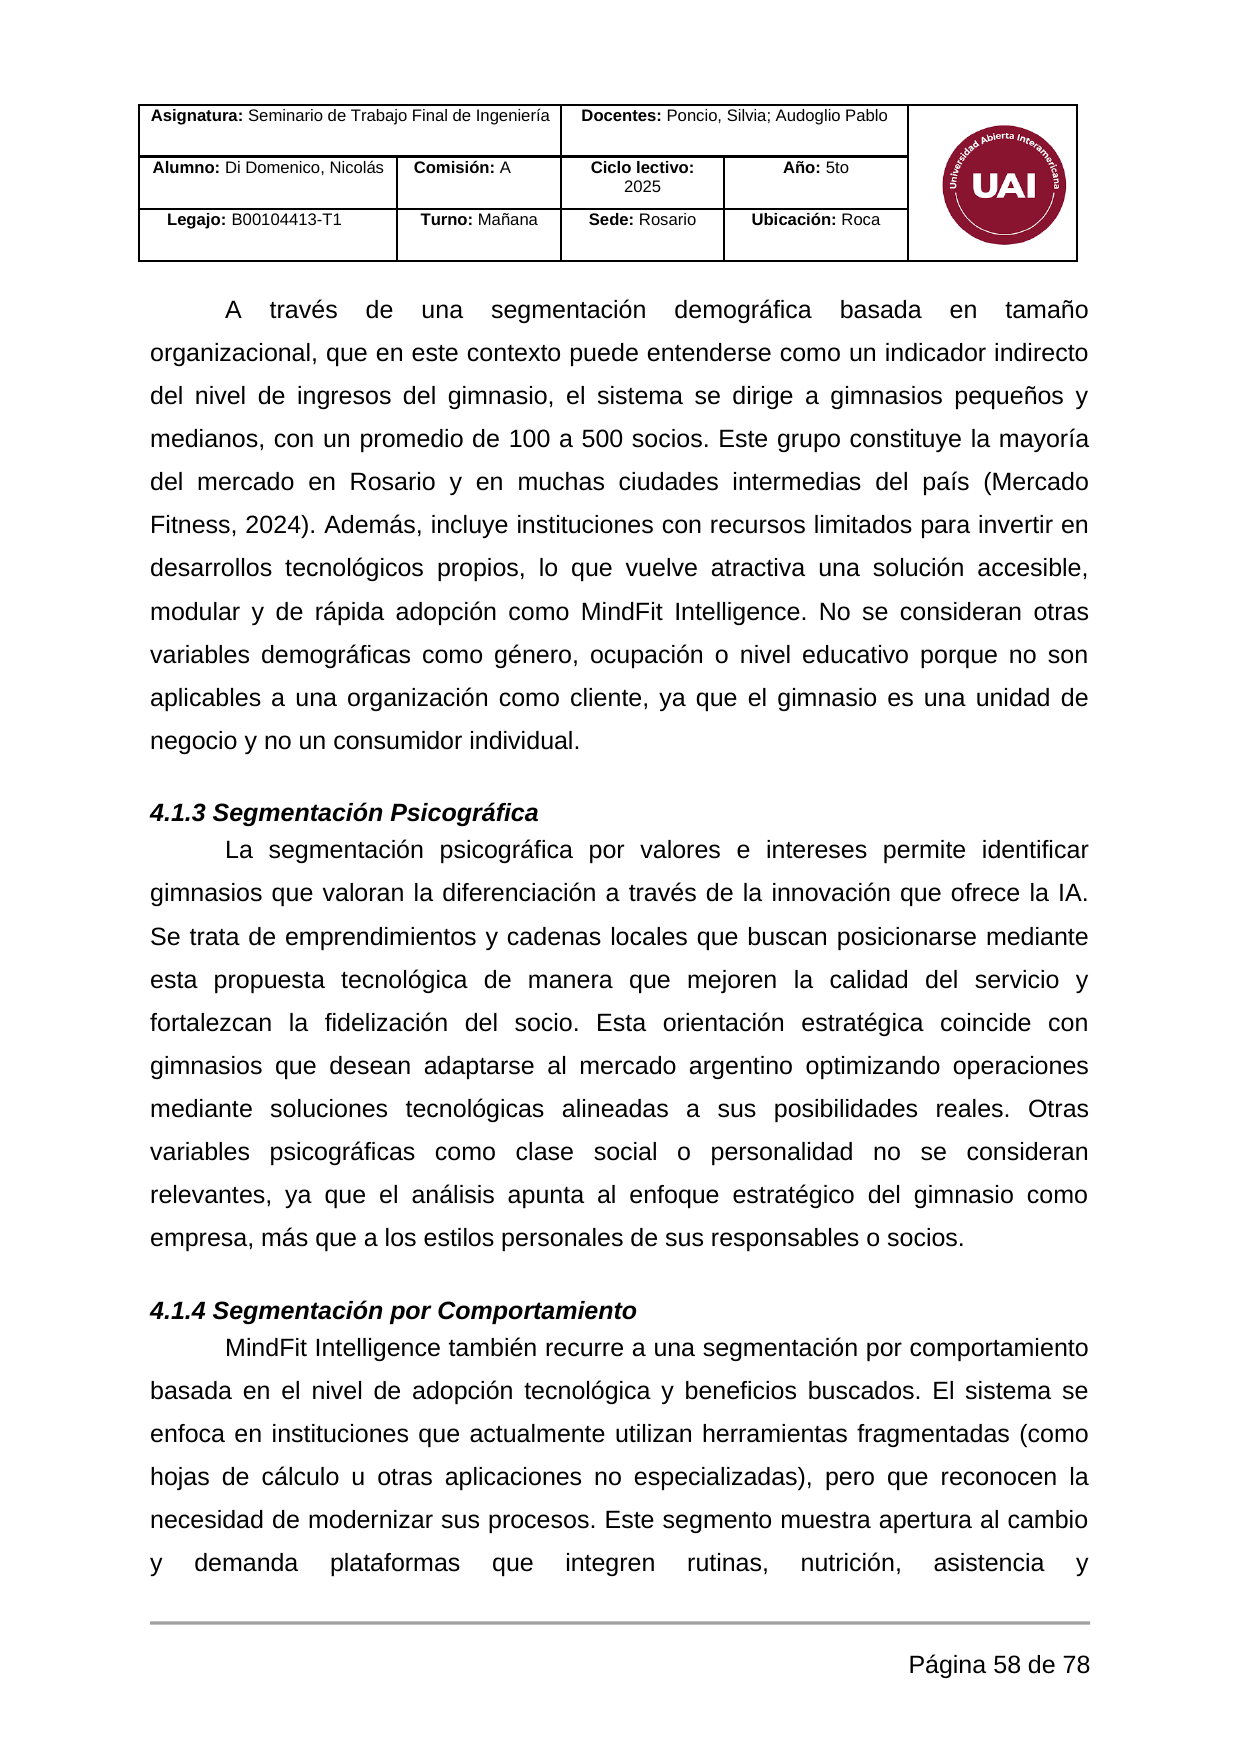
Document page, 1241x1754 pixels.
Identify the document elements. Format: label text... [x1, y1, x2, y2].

subtitle 4.1.4 Segmentación por Comportamiento [150, 1296, 1090, 1324]
text A través de una segmentación demográfica basada en tamaño organizacional, que en este contexto puede entenderse como un indicador indirecto del nivel de ingresos del gimnasio, el sistema se dirige a gimnasios pequeños y medianos, con un promedio de 100 a 500 socios. Este grupo constituye la mayoría del mercado en Rosario y en muchas ciudades intermedias del país (Mercado Fitness, 2024). Además, incluye instituciones con recursos limitados para invertir en desarrollos tecnológicos propios, lo que vuelve atractiva una solución accesible, modular y de rápida adopción como MindFit Intelligence. No se consideran otras variables demográficas como género, ocupación o nivel educativo porque no son aplicables a una organización como cliente, ya que el gimnasio es una unidad de negocio y no un consumidor individual. [150, 150, 1090, 755]
subtitle 4.1.3 Segmentación Psicográfica [150, 798, 1090, 827]
text La segmentación psicográfica por valores e intereses permite identificar gimnasios que valoran la diferenciación a través de la innovación que ofrece la IA. Se trata de emprendimientos y cadenas locales que buscan posicionarse mediante esta propuesta tecnológica de manera que mejoren la calidad del servicio y fortalezcan la fidelización del socio. Esta orientación estratégica coincide con gimnasios que desean adaptarse al mercado argentino optimizando operaciones mediante soluciones tecnológicas alineadas a sus posibilidades reales. Otras variables psicográficas como clase social o personalidad no se consideran relevantes, ya que el análisis apunta al enfoque estratégico del gimnasio como empresa, más que a los estilos personales de sus responsables o socios. [150, 835, 1090, 1252]
picture [939, 118, 1068, 150]
